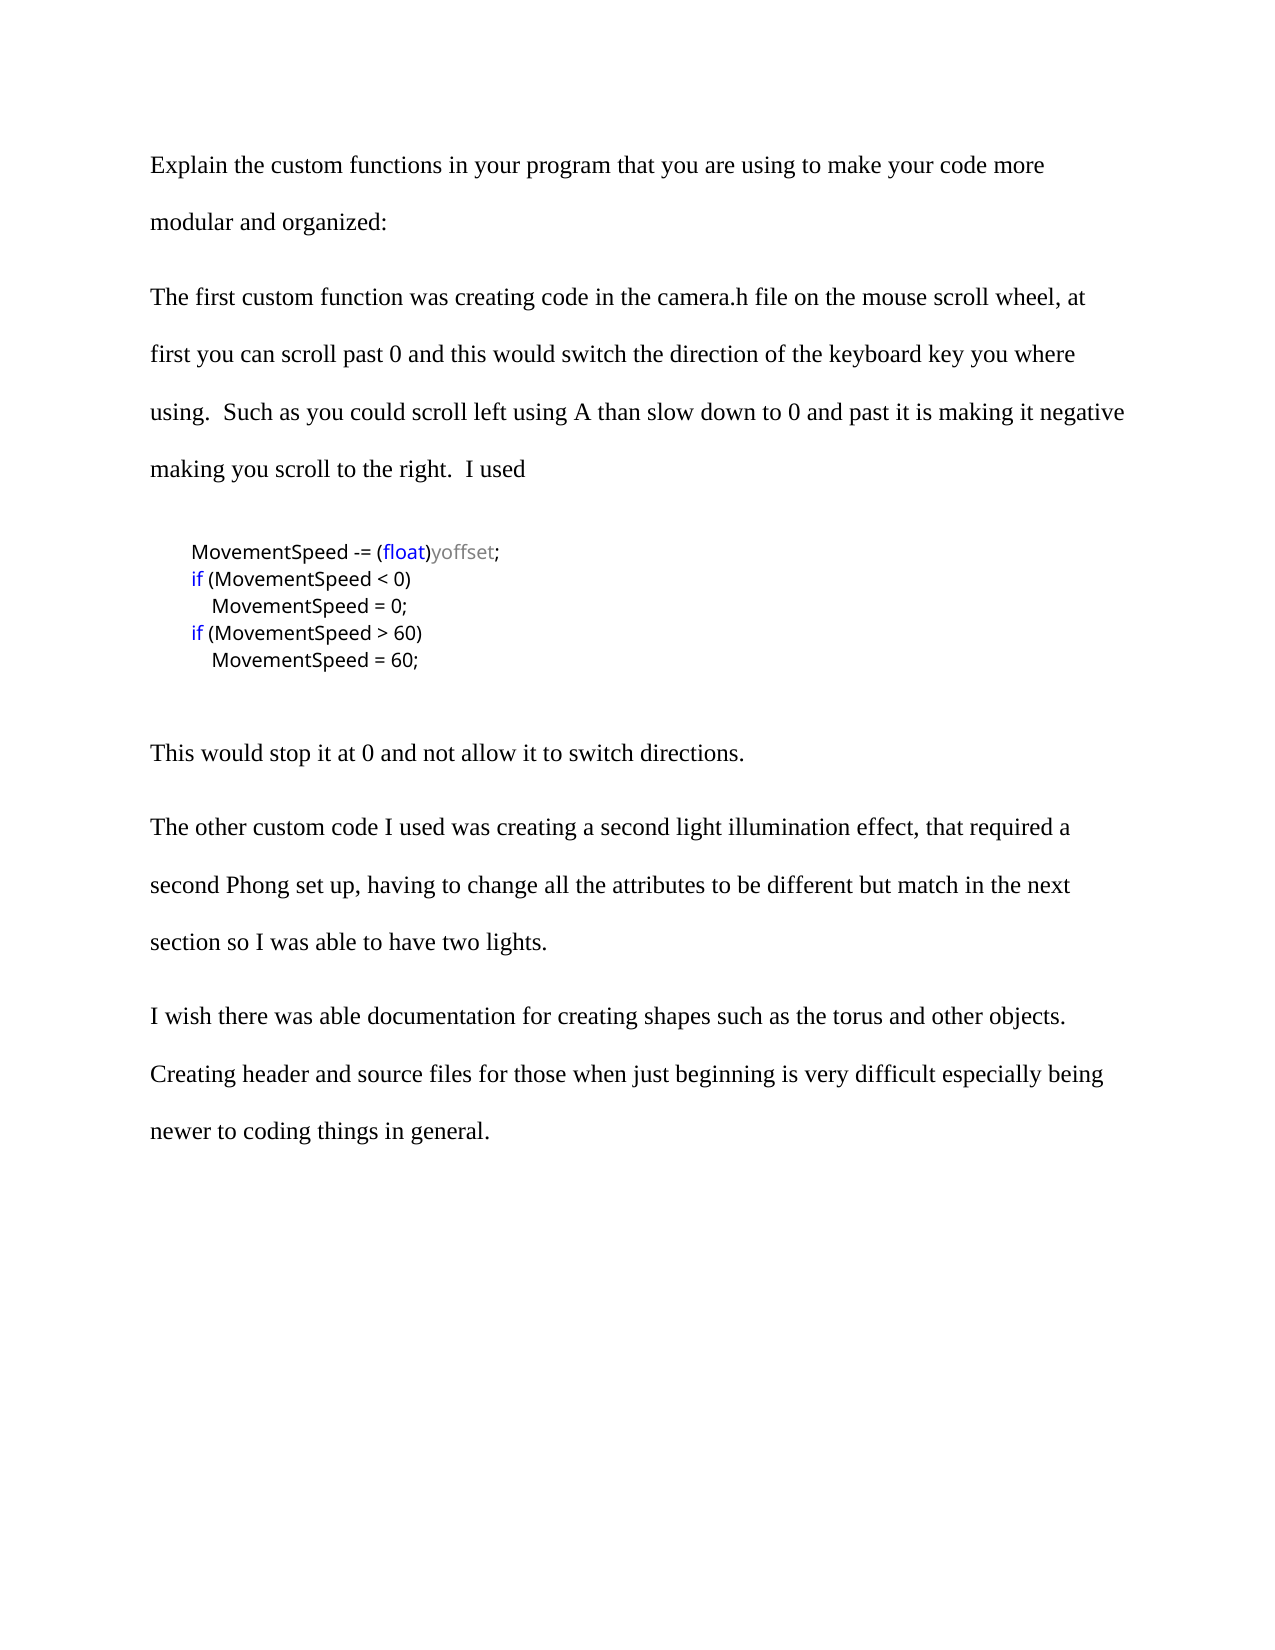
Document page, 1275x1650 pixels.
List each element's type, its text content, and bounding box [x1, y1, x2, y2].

text if (MovementSpeed < 0) [150, 566, 1125, 593]
text MovementSpeed = 60; [150, 647, 1125, 673]
text The other custom code I used was creating a second light illumination effect, that required a second Phong set up, having to change all the attributes to be different but match in the next section so I was able to have two lights. [150, 812, 1125, 956]
text MovementSpeed -= (float)yoffset; [150, 539, 1125, 566]
text This would stop it at 0 and not allow it to switch directions. [150, 738, 1125, 767]
text The first custom function was creating code in the camera.h file on the mouse scroll wheel, at first you can scroll past 0 and this would switch the direction of the keyboard key you where using. Such as you could scroll left using A than slow down to 0 and past it is making it negative making you scroll to the right. I used [150, 282, 1125, 483]
text Explain the custom functions in your program that you are using to make your code more modular and organized: [150, 150, 1125, 236]
text if (MovementSpeed > 60) [150, 619, 1125, 647]
text I wish there was able documentation for creating shapes such as the torus and other objects. Creating header and source files for those when just beginning is very difficult especially being newer to coding things in general. [150, 1001, 1125, 1145]
text MovementSpeed = 0; [150, 593, 1125, 619]
